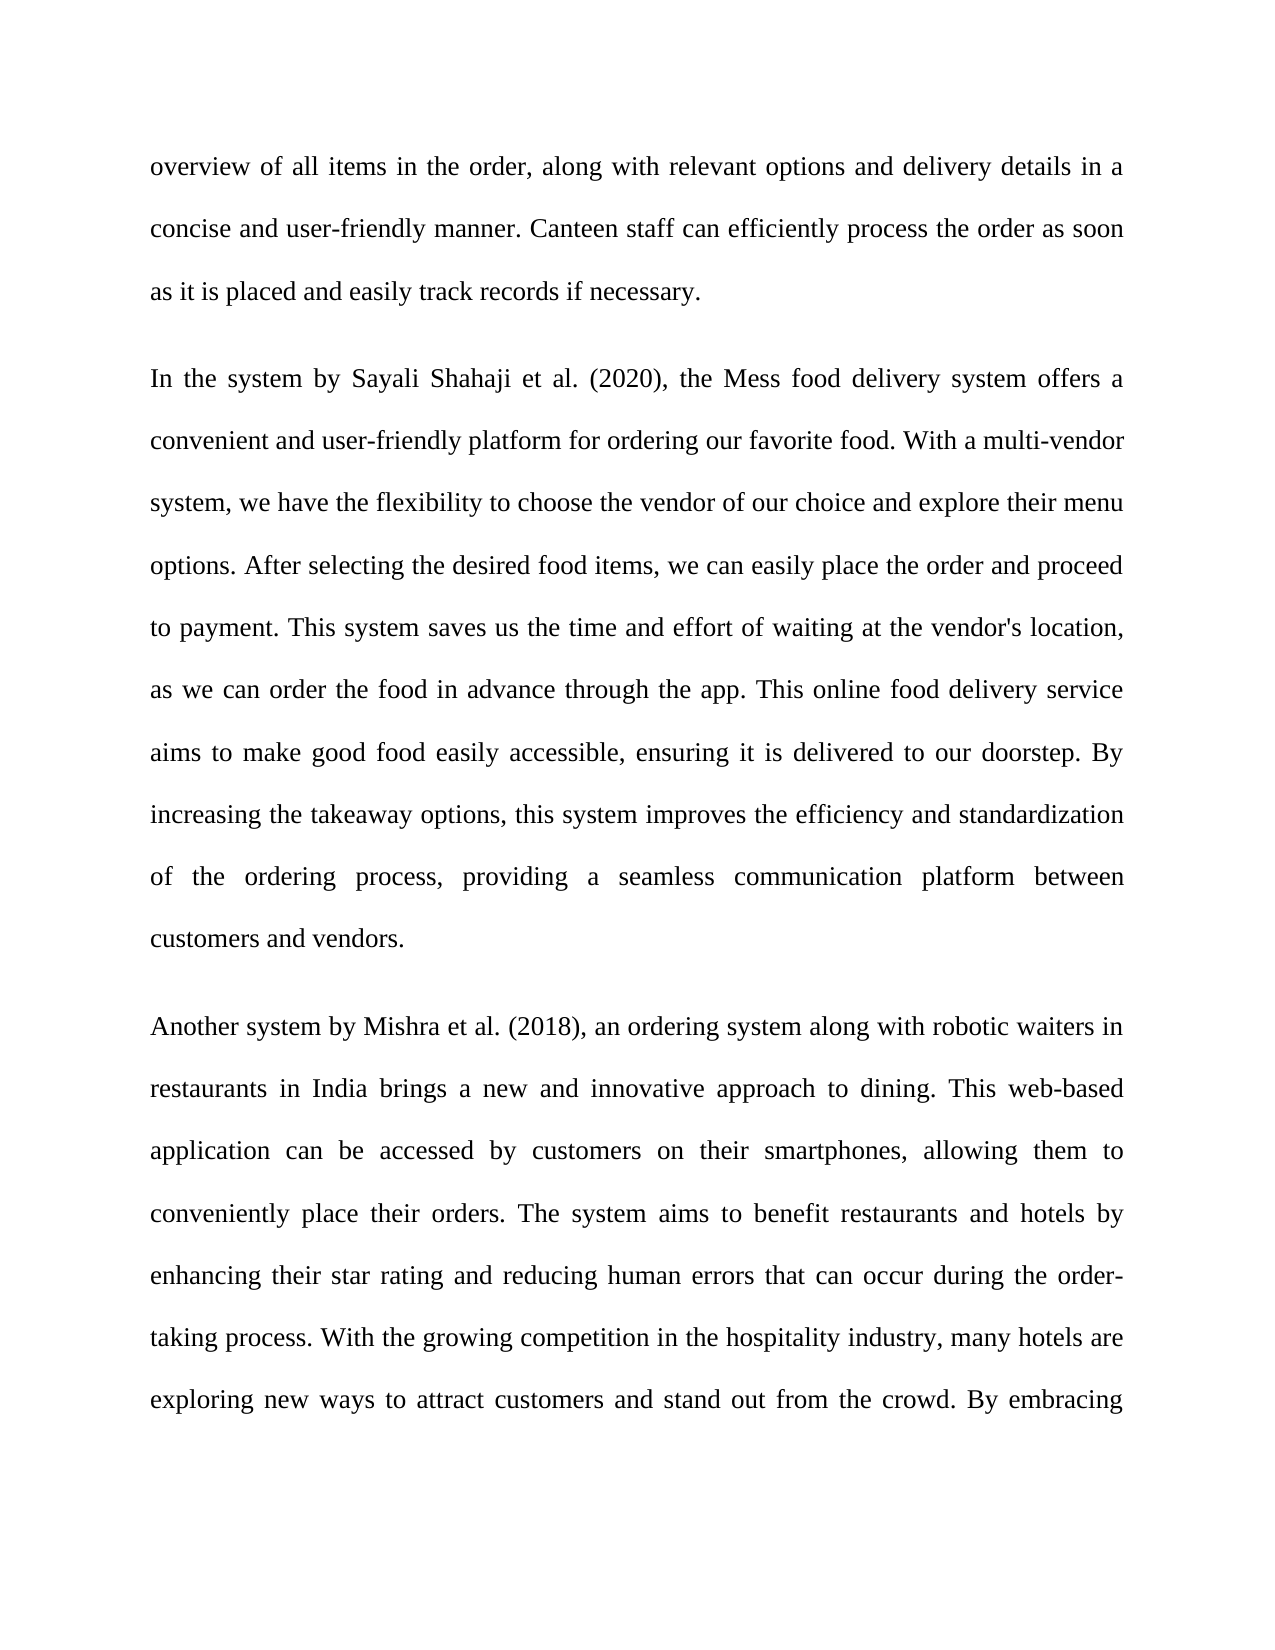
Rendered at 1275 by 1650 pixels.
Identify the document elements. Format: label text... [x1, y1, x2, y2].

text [150, 150, 1125, 306]
text In the system by Sayali Shahaji et al. (2020), the Mess food delivery system offers a convenient and user-friendly platform for ordering our favorite food. With a multi-vendor system, we have the flexibility to choose the vendor of our choice and explore their menu options. After selecting the desired food items, we can easily place the order and proceed to payment. This system saves us the time and effort of waiting at the vendor's location, as we can order the food in advance through the app. This online food delivery service aims to make good food easily accessible, ensuring it is delivered to our doorstep. By increasing the takeaway options, this system improves the efficiency and standardization of the ordering process, providing a seamless communication platform between customers and vendors. [150, 362, 1125, 954]
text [150, 1010, 1125, 1415]
